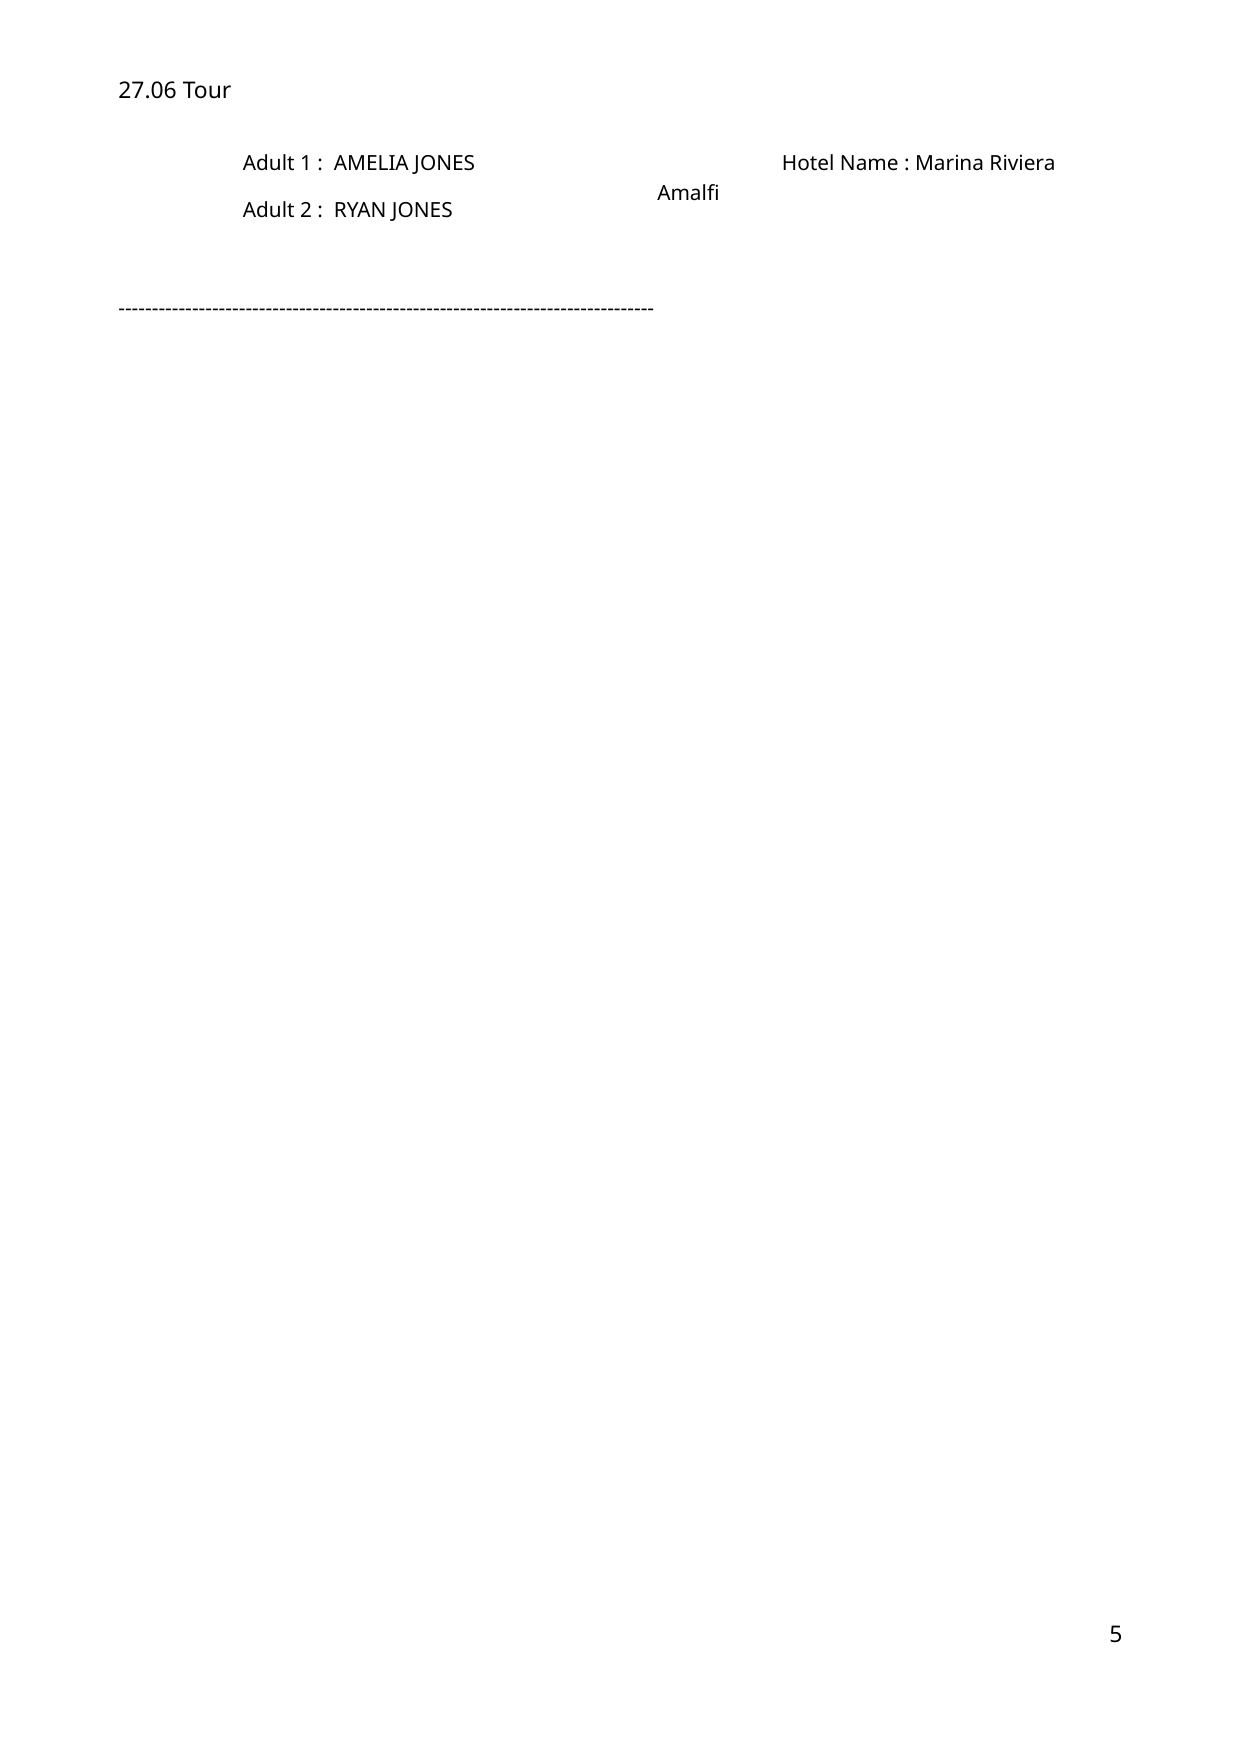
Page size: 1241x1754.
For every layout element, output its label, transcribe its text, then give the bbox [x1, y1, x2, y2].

text Hotel Name : Marina Riviera Amalfi [657, 148, 1122, 207]
text -------------------------------------------------------------------------------- [118, 293, 1122, 321]
text Adult 2 : RYAN JONES [118, 195, 583, 223]
text Adult 1 : AMELIA JONES [118, 148, 583, 176]
